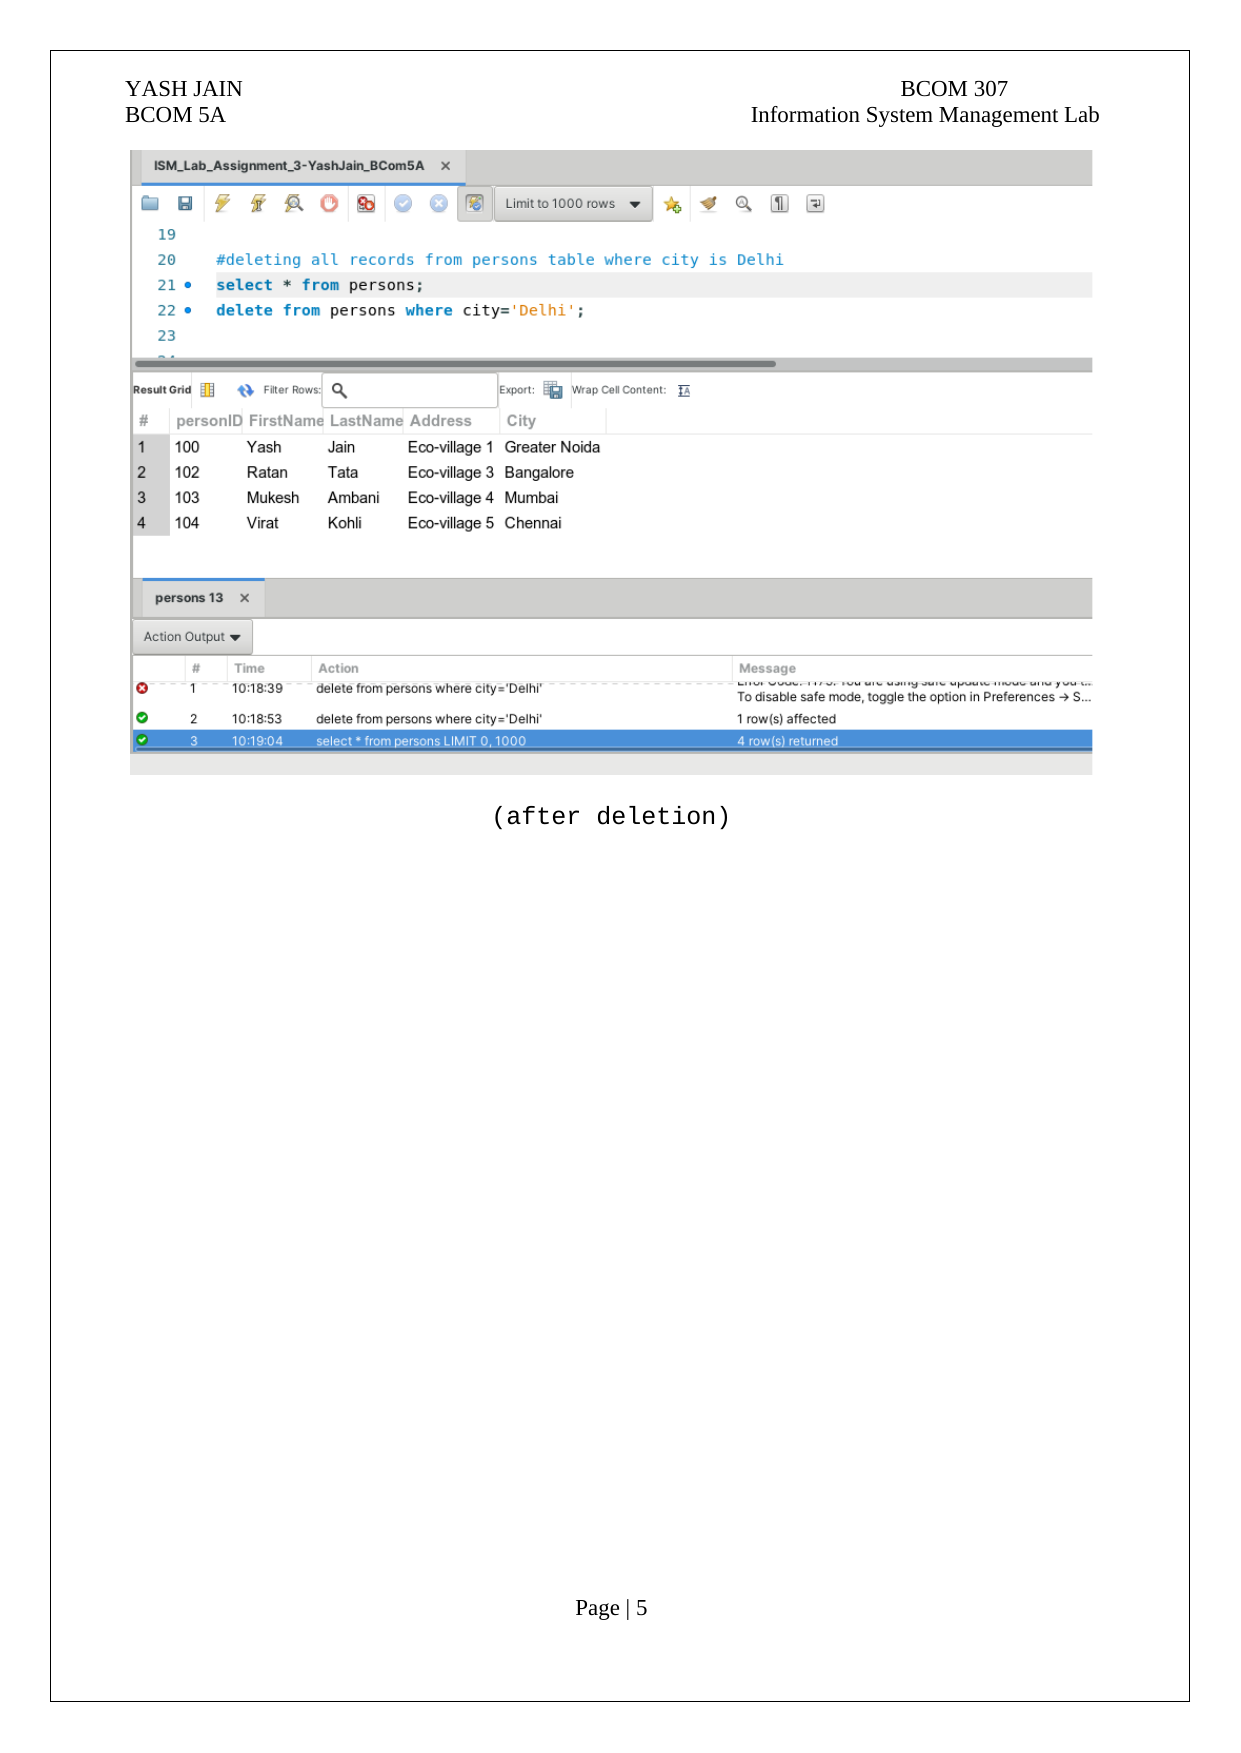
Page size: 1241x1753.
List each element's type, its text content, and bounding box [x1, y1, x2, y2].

picture [130, 150, 1093, 775]
text (after deletion) [125, 803, 1097, 832]
